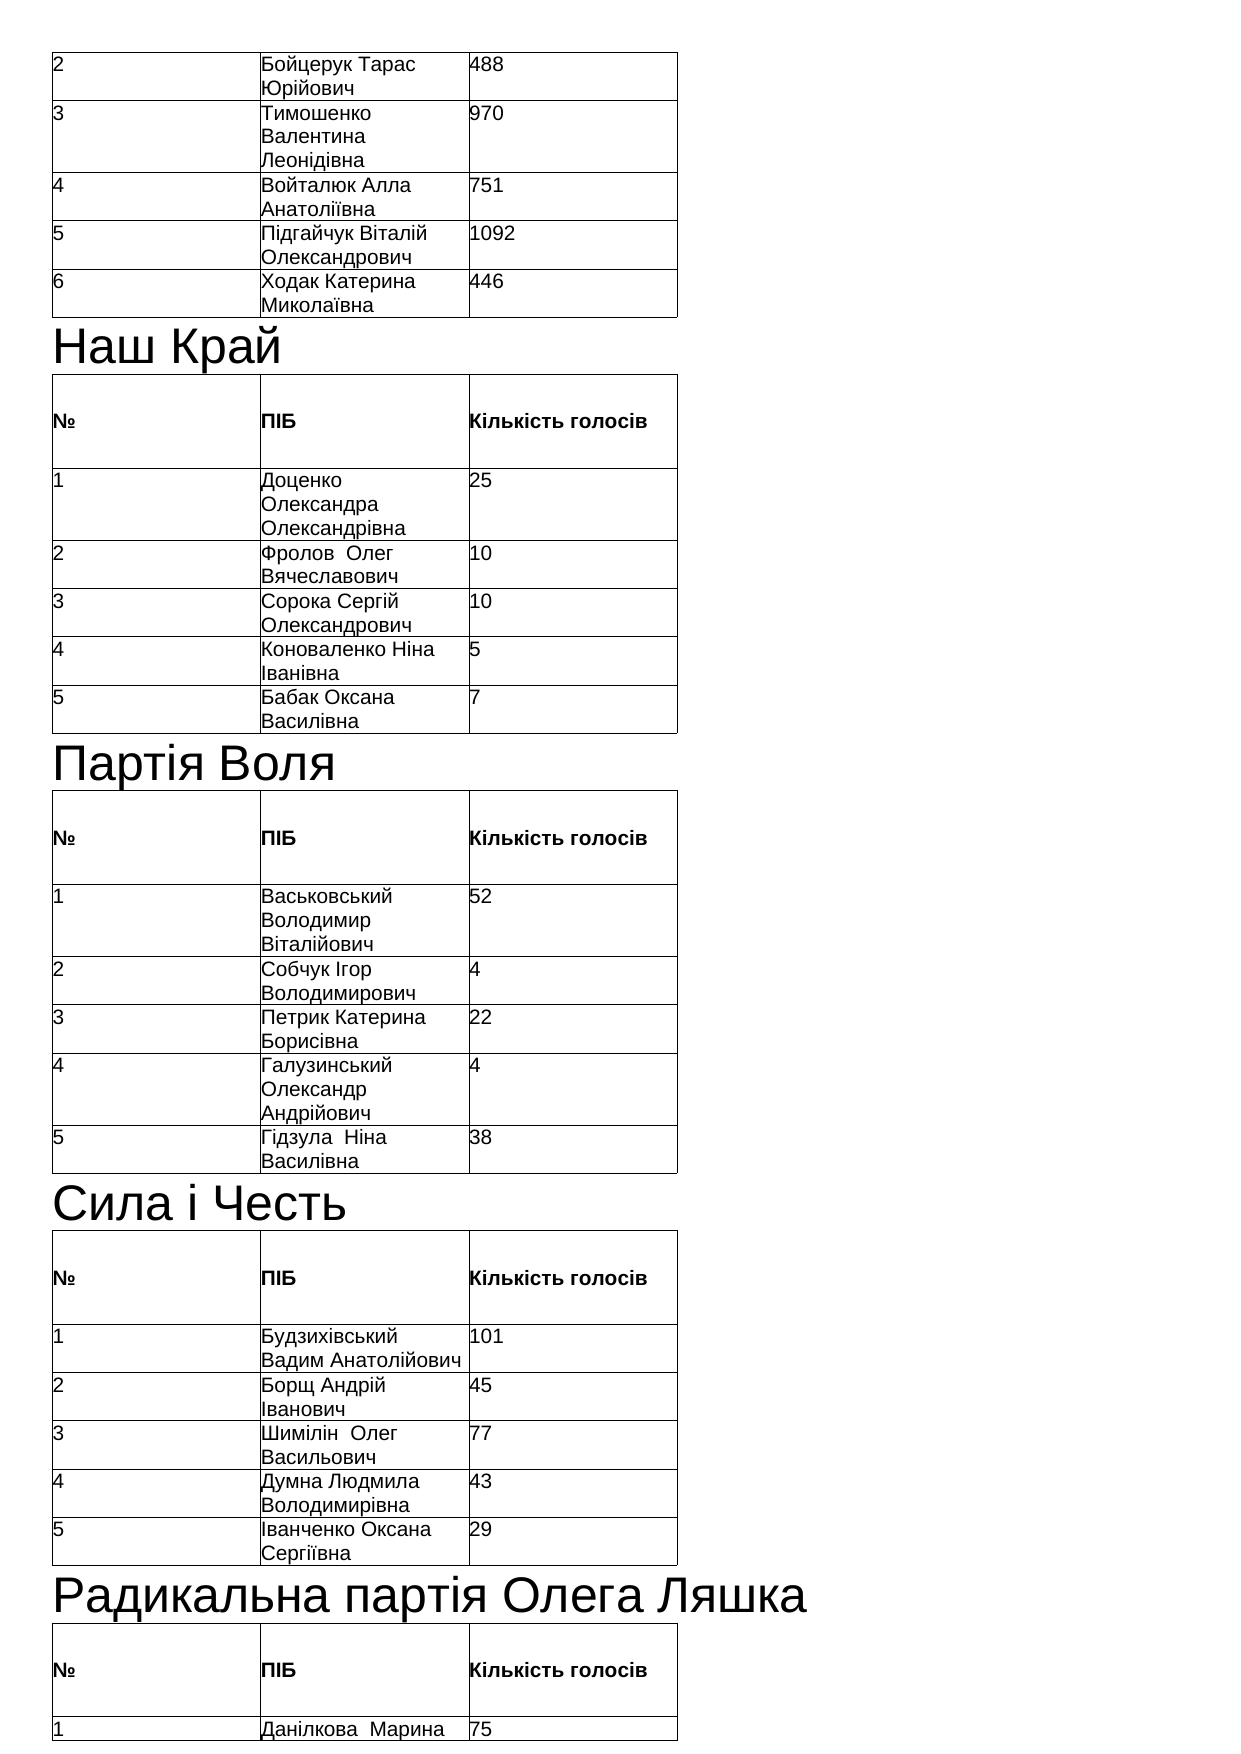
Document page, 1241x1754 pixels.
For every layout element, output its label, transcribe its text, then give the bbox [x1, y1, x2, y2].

table_cell 5 [470, 637, 677, 684]
table_cell 43 [470, 1470, 677, 1517]
table_cell 10 [470, 541, 677, 588]
table_cell 5 [53, 1126, 260, 1173]
table_cell Борщ Андрій Іванович [261, 1373, 469, 1420]
table_cell 77 [470, 1421, 677, 1468]
table_cell 4 [53, 1470, 260, 1517]
table_header Кількість голосів [470, 1231, 677, 1324]
table_cell 5 [53, 1518, 260, 1565]
table_cell 1092 [470, 221, 677, 268]
table_cell 7 [470, 686, 677, 733]
table_header ПІБ [261, 791, 469, 884]
table_cell Іванченко Оксана Сергіївна [261, 1518, 469, 1565]
table_header № [53, 375, 260, 468]
table_header Кількість голосів [470, 791, 677, 884]
table_cell 4 [470, 957, 677, 1004]
table_cell Доценко Олександра Олександрівна [261, 469, 469, 540]
text Наш Край [52, 317, 1188, 374]
table_header Кількість голосів [470, 1624, 677, 1716]
table_cell Бойцерук Тарас Юрійович [261, 53, 469, 100]
table_cell Тимошенко Валентина Леонідівна [261, 101, 469, 172]
text Сила і Честь [52, 1173, 1188, 1230]
table_cell Фролов Олег Вячеславович [261, 541, 469, 588]
table_cell 1 [53, 1325, 260, 1372]
table_header № [53, 1231, 260, 1324]
table_cell Петрик Катерина Борисівна [261, 1005, 469, 1052]
table_cell 4 [53, 173, 260, 220]
table_cell Ходак Катерина Миколаївна [261, 270, 469, 317]
table_cell Сорока Сергій Олександрович [261, 589, 469, 636]
table_cell 25 [470, 469, 677, 540]
table_cell 446 [470, 270, 677, 317]
table_cell Шимілін Олег Васильович [261, 1421, 469, 1468]
table_cell 38 [470, 1126, 677, 1173]
table_cell 52 [470, 885, 677, 956]
table_cell 5 [53, 221, 260, 268]
table_cell 3 [53, 1421, 260, 1468]
table_cell 5 [53, 686, 260, 733]
table_cell 6 [53, 270, 260, 317]
table_cell 2 [53, 957, 260, 1004]
table_cell Будзихівський Вадим Анатолійович [261, 1325, 469, 1372]
table_cell 75 [470, 1717, 677, 1740]
table_cell Гідзула Ніна Василівна [261, 1126, 469, 1173]
table_cell 2 [53, 1373, 260, 1420]
table_cell Підгайчук Віталій Олександрович [261, 221, 469, 268]
table_cell Галузинський Олександр Андрійович [261, 1054, 469, 1124]
table_cell 1 [53, 1717, 260, 1740]
table_cell 10 [470, 589, 677, 636]
table_cell Данілкова Марина Юріївна [261, 1717, 469, 1740]
table_cell Собчук Ігор Володимирович [261, 957, 469, 1004]
table_cell Коноваленко Ніна Іванівна [261, 637, 469, 684]
text Партія Воля [52, 733, 1188, 790]
table_cell 1 [53, 885, 260, 956]
table_cell 3 [53, 101, 260, 172]
table_cell 29 [470, 1518, 677, 1565]
table_cell 2 [53, 53, 260, 100]
table_cell Думна Людмила Володимирівна [261, 1470, 469, 1517]
table_cell Бабак Оксана Василівна [261, 686, 469, 733]
table_header № [53, 1624, 260, 1716]
table_cell Войталюк Алла Анатоліївна [261, 173, 469, 220]
table_cell Васьковський Володимир Віталійович [261, 885, 469, 956]
table_cell 970 [470, 101, 677, 172]
table_header ПІБ [261, 1624, 469, 1716]
table_header ПІБ [261, 375, 469, 468]
table_header Кількість голосів [470, 375, 677, 468]
table_cell 2 [53, 541, 260, 588]
table_cell 3 [53, 589, 260, 636]
table_cell 4 [53, 637, 260, 684]
table_cell 3 [53, 1005, 260, 1052]
table_cell 4 [470, 1054, 677, 1124]
table_cell 751 [470, 173, 677, 220]
table_header ПІБ [261, 1231, 469, 1324]
table_header № [53, 791, 260, 884]
text Радикальна партія Олега Ляшка [52, 1565, 1188, 1622]
table_cell 1 [53, 469, 260, 540]
table_cell 488 [470, 53, 677, 100]
table_cell 4 [53, 1054, 260, 1124]
table_cell 45 [470, 1373, 677, 1420]
table_cell 22 [470, 1005, 677, 1052]
table_cell 101 [470, 1325, 677, 1372]
